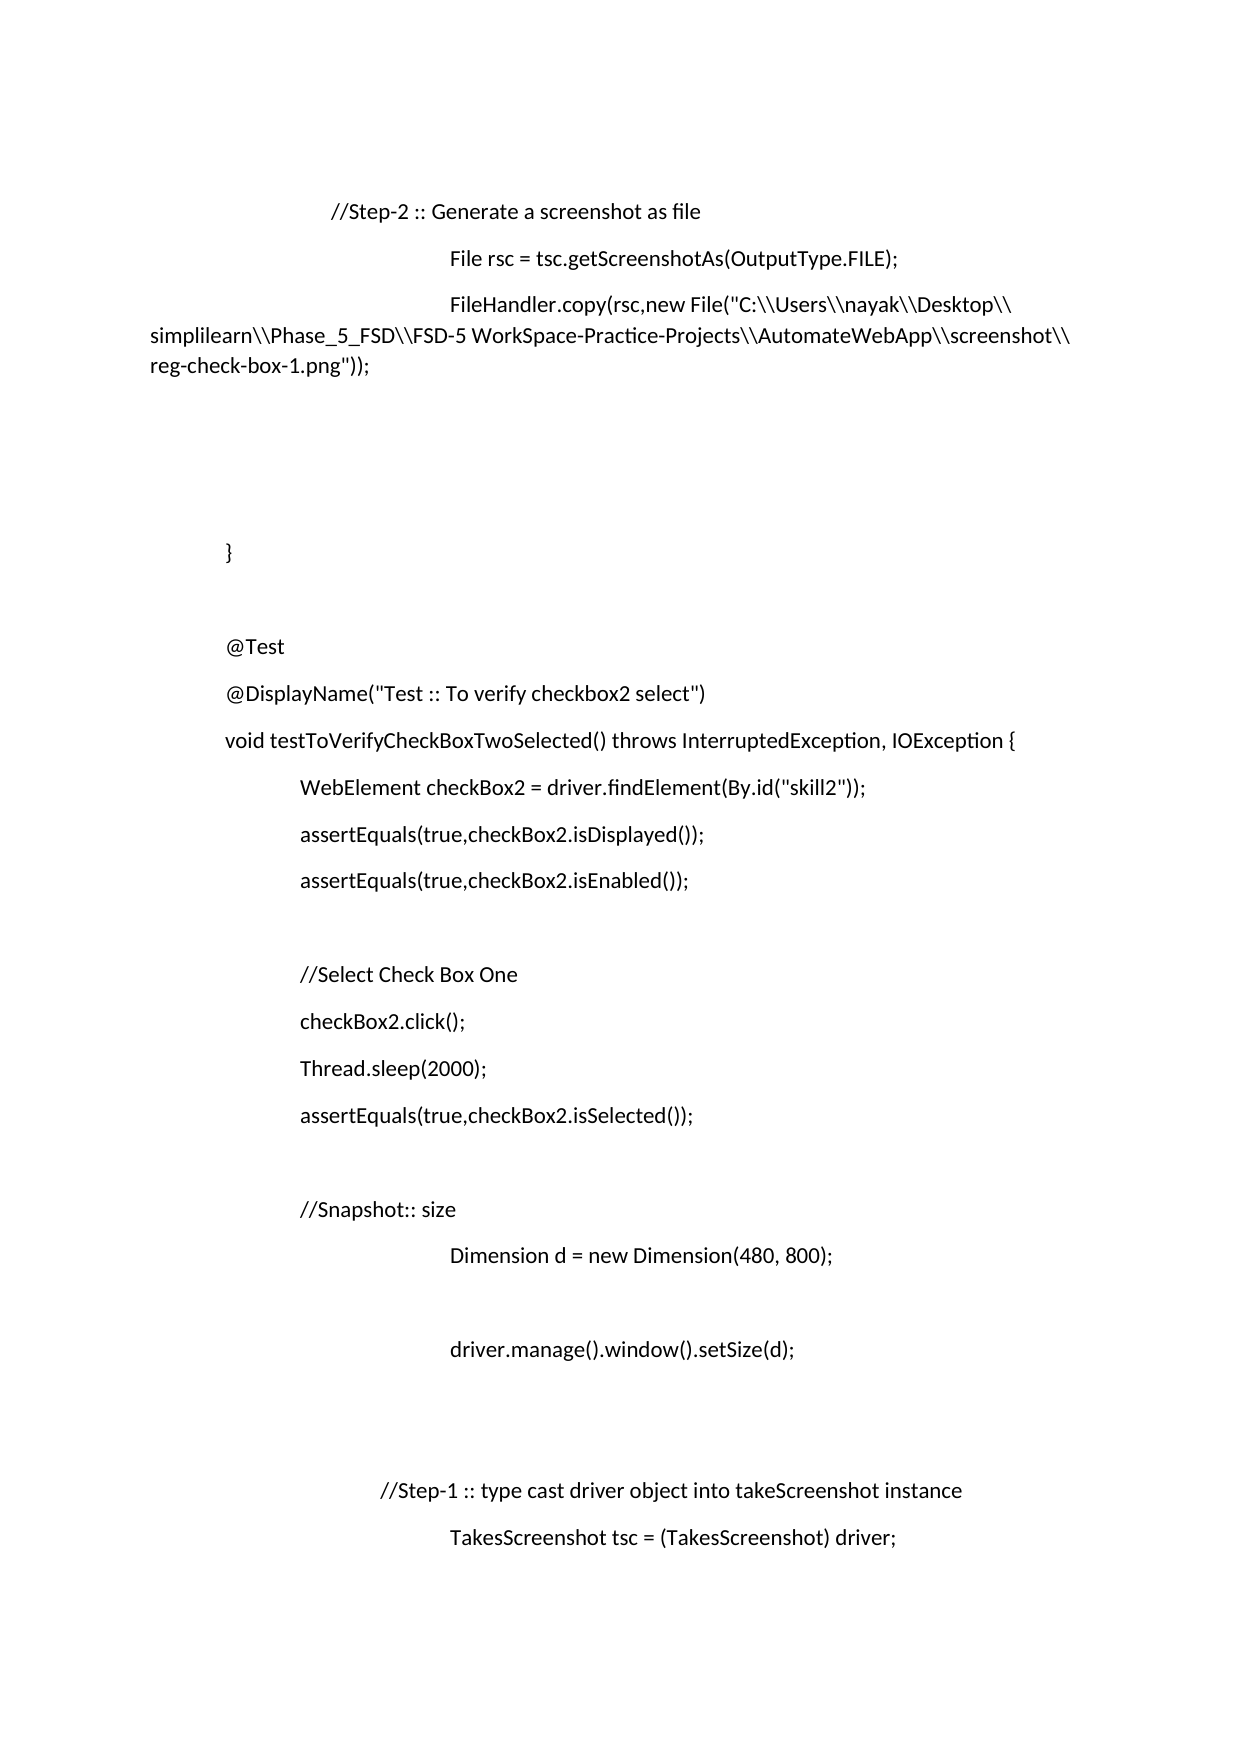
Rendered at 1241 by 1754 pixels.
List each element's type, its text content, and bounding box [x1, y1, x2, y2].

text //Step-1 :: type cast driver object into takeScreenshot instance [150, 1476, 1090, 1504]
text assertEquals(true,checkBox2.isDisplayed()); [150, 820, 1090, 848]
text //Select Check Box One [150, 960, 1090, 988]
text //Step-2 :: Generate a screenshot as file [150, 197, 1090, 225]
text void testToVerifyCheckBoxTwoSelected() throws InterruptedException, IOException { [150, 726, 1090, 754]
text File rsc = tsc.getScreenshotAs(OutputType.FILE); [150, 244, 1090, 272]
text @DisplayName("Test :: To verify checkbox2 select") [150, 679, 1090, 707]
text } [150, 538, 1090, 567]
text checkBox2.click(); [150, 1007, 1090, 1035]
text Thread.sleep(2000); [150, 1054, 1090, 1082]
text WebElement checkBox2 = driver.findElement(By.id("skill2")); [150, 773, 1090, 801]
text assertEquals(true,checkBox2.isEnabled()); [150, 867, 1090, 895]
text FileHandler.copy(rsc,new File("C:\\Users\\nayak\\Desktop\\simplilearn\\Phase_5_FSD\\FSD-5 WorkSpace-Practice-Projects\\AutomateWebApp\\screenshot\\reg-check-box-1.png")); [150, 291, 1090, 379]
text Dimension d = new Dimension(480, 800); [150, 1242, 1090, 1270]
text //Snapshot:: size [150, 1195, 1090, 1223]
text assertEquals(true,checkBox2.isSelected()); [150, 1101, 1090, 1129]
text TakesScreenshot tsc = (TakesScreenshot) driver; [150, 1523, 1090, 1551]
text driver.manage().window().setSize(d); [150, 1335, 1090, 1363]
text @Test [150, 632, 1090, 660]
